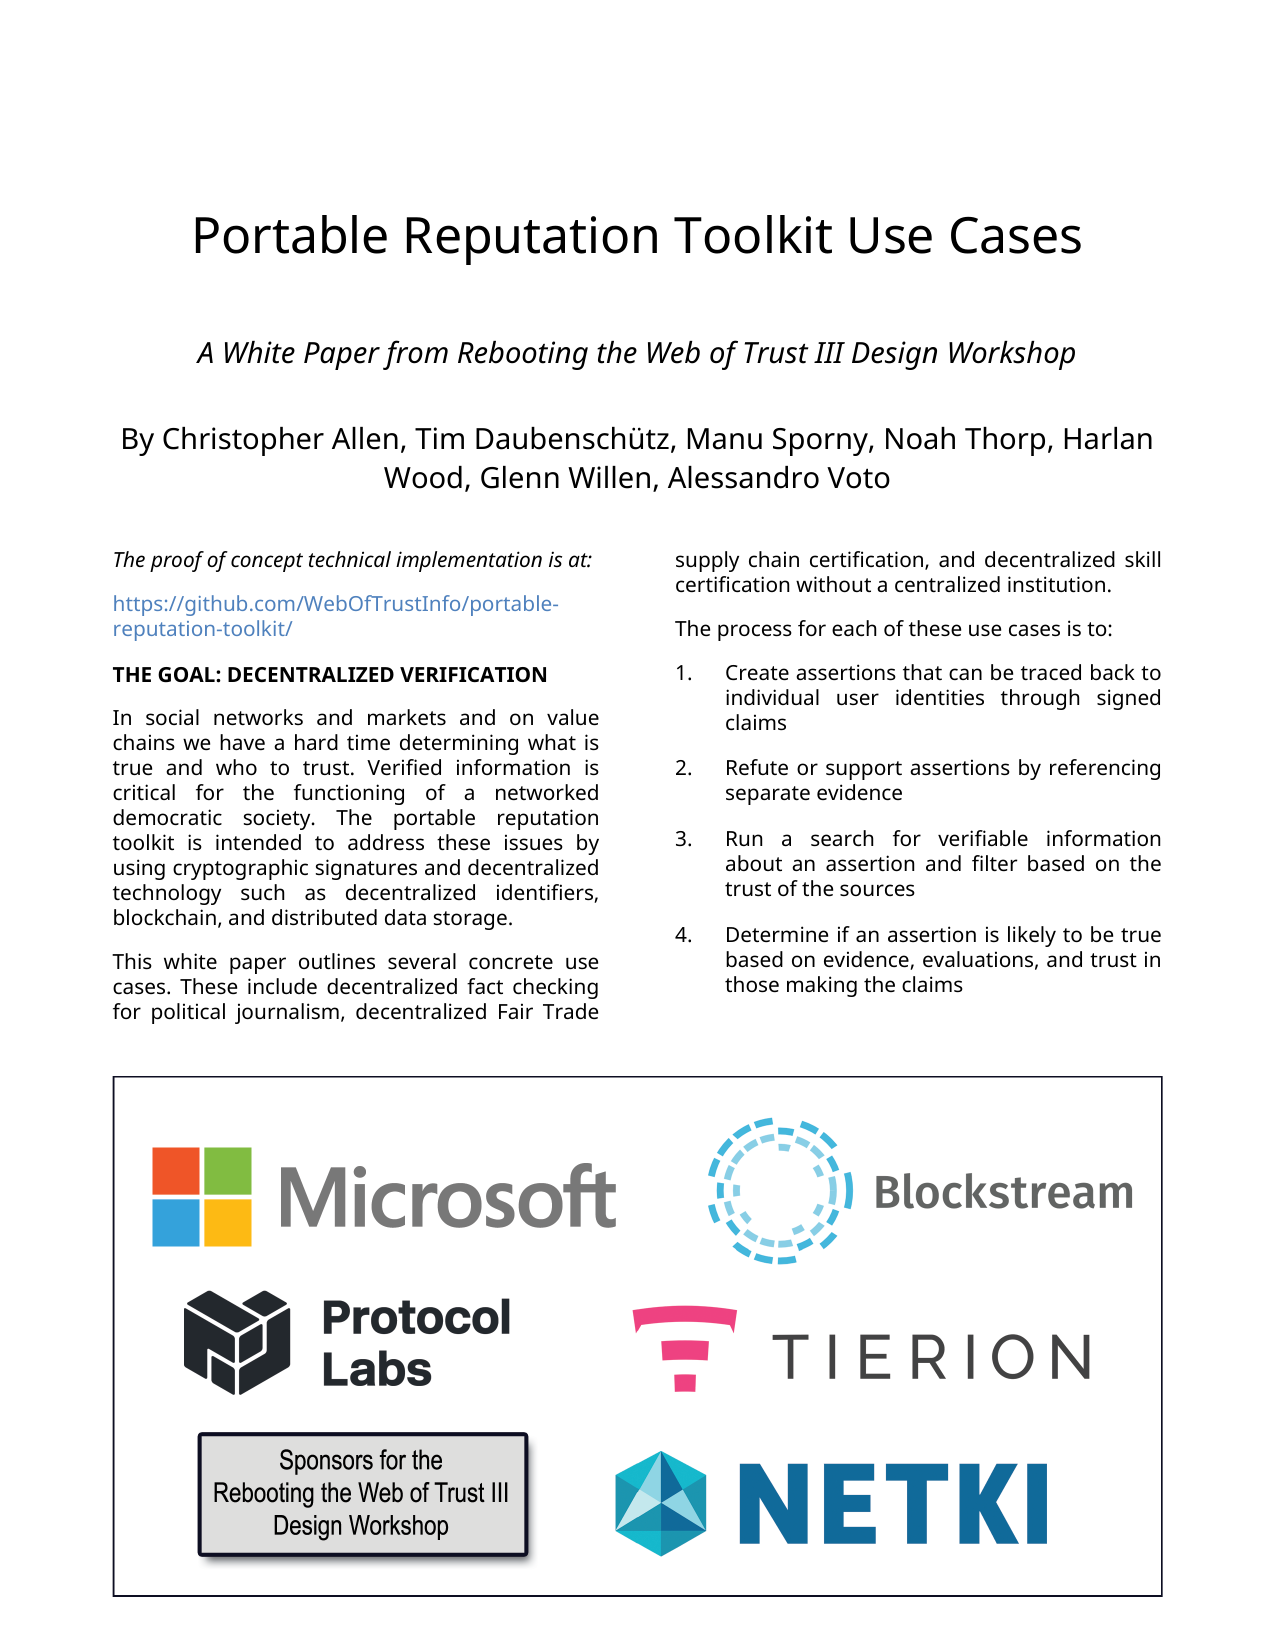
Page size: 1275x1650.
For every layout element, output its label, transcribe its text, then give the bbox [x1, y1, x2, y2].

picture [112, 1076, 1163, 1597]
list Determine if an assertion is likely to be true based on evidence, evaluations, and trust in those making the claims [675, 922, 1162, 997]
subtitle The Goal: Decentralized Verification [112, 662, 600, 687]
list Refute or support assertions by referencing separate evidence [675, 756, 1162, 806]
text The process for each of these use cases is to: [675, 616, 1162, 641]
subtitle Portable Reputation Toolkit Use Cases [112, 200, 1162, 268]
subtitle A White Paper from Rebooting the Web of Trust III Design Workshop [728, 343, 1162, 368]
text This white paper outlines several concrete use cases. These include decentralized fact checking for political journalism, decentralized Fair Trade supply chain certification, and decentralized skill certification without a centralized institution. [112, 949, 600, 1024]
text The proof of concept technical implementation is at: [112, 547, 600, 572]
subtitle By Christopher Allen, Tim Daubenschütz, Manu Sporny, Noah Thorp, Harlan Wood, Glenn Willen, Alessandro Voto [112, 418, 1162, 497]
list Run a search for verifiable information about an assertion and filter based on the trust of the sources [675, 827, 1162, 902]
text This white paper outlines several concrete use cases. These include decentralized fact checking for political journalism, decentralized Fair Trade supply chain certification, and decentralized skill certification without a centralized institution. [675, 547, 1162, 597]
list Create assertions that can be traced back to individual user identities through signed claims [675, 660, 1162, 735]
text https://github.com/WebOfTrustInfo/portable-reputation-toolkit/ [112, 591, 600, 641]
text In social networks and markets and on value chains we have a hard time determining what is true and who to trust. Verified information is critical for the functioning of a networked democratic society. The portable reputation toolkit is intended to address these issues by using cryptographic signatures and decentralized technology such as decentralized identifiers, blockchain, and distributed data storage. [112, 706, 600, 931]
subtitle A White Paper from Rebooting the Web of Trust III Design Workshop [112, 343, 392, 368]
subtitle A White Paper from Rebooting the Web of Trust III Design Workshop [389, 343, 731, 368]
